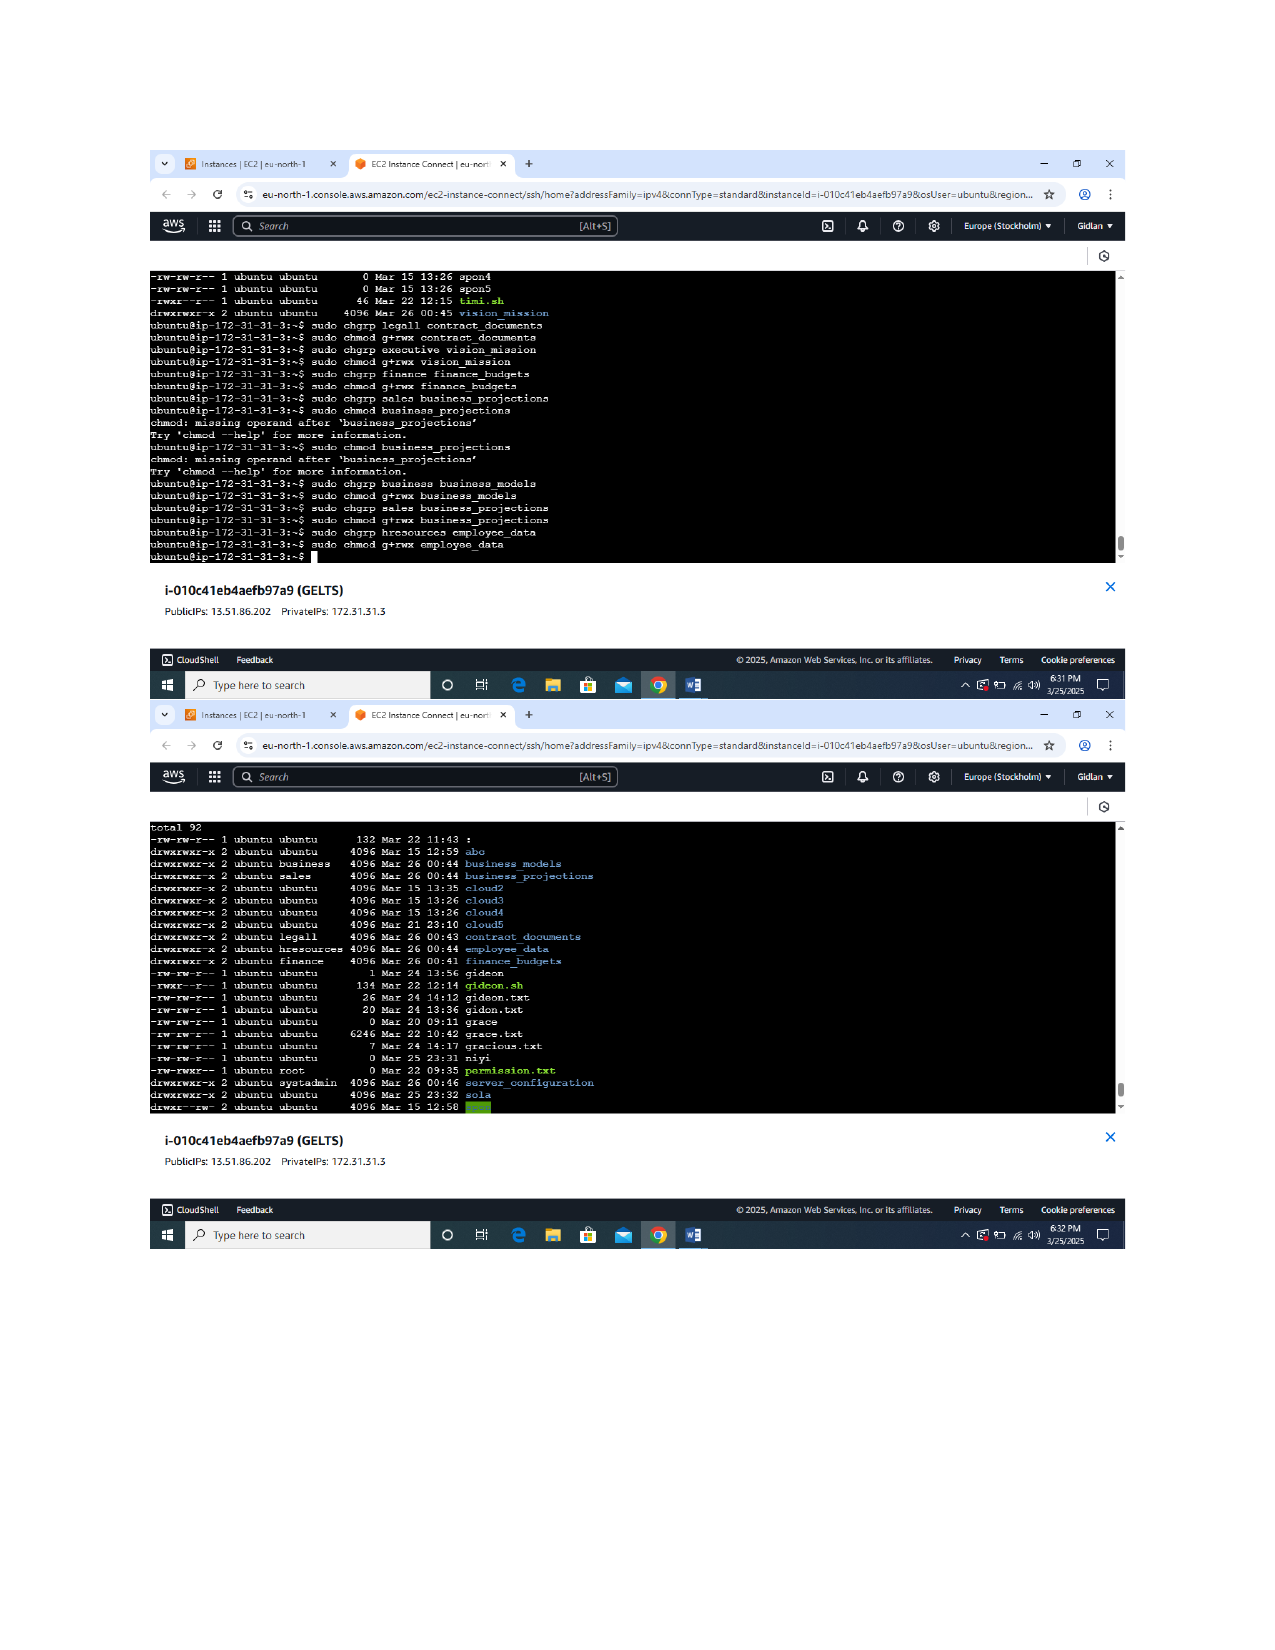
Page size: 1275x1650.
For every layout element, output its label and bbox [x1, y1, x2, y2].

picture [150, 700, 1125, 1249]
picture [150, 150, 1125, 699]
